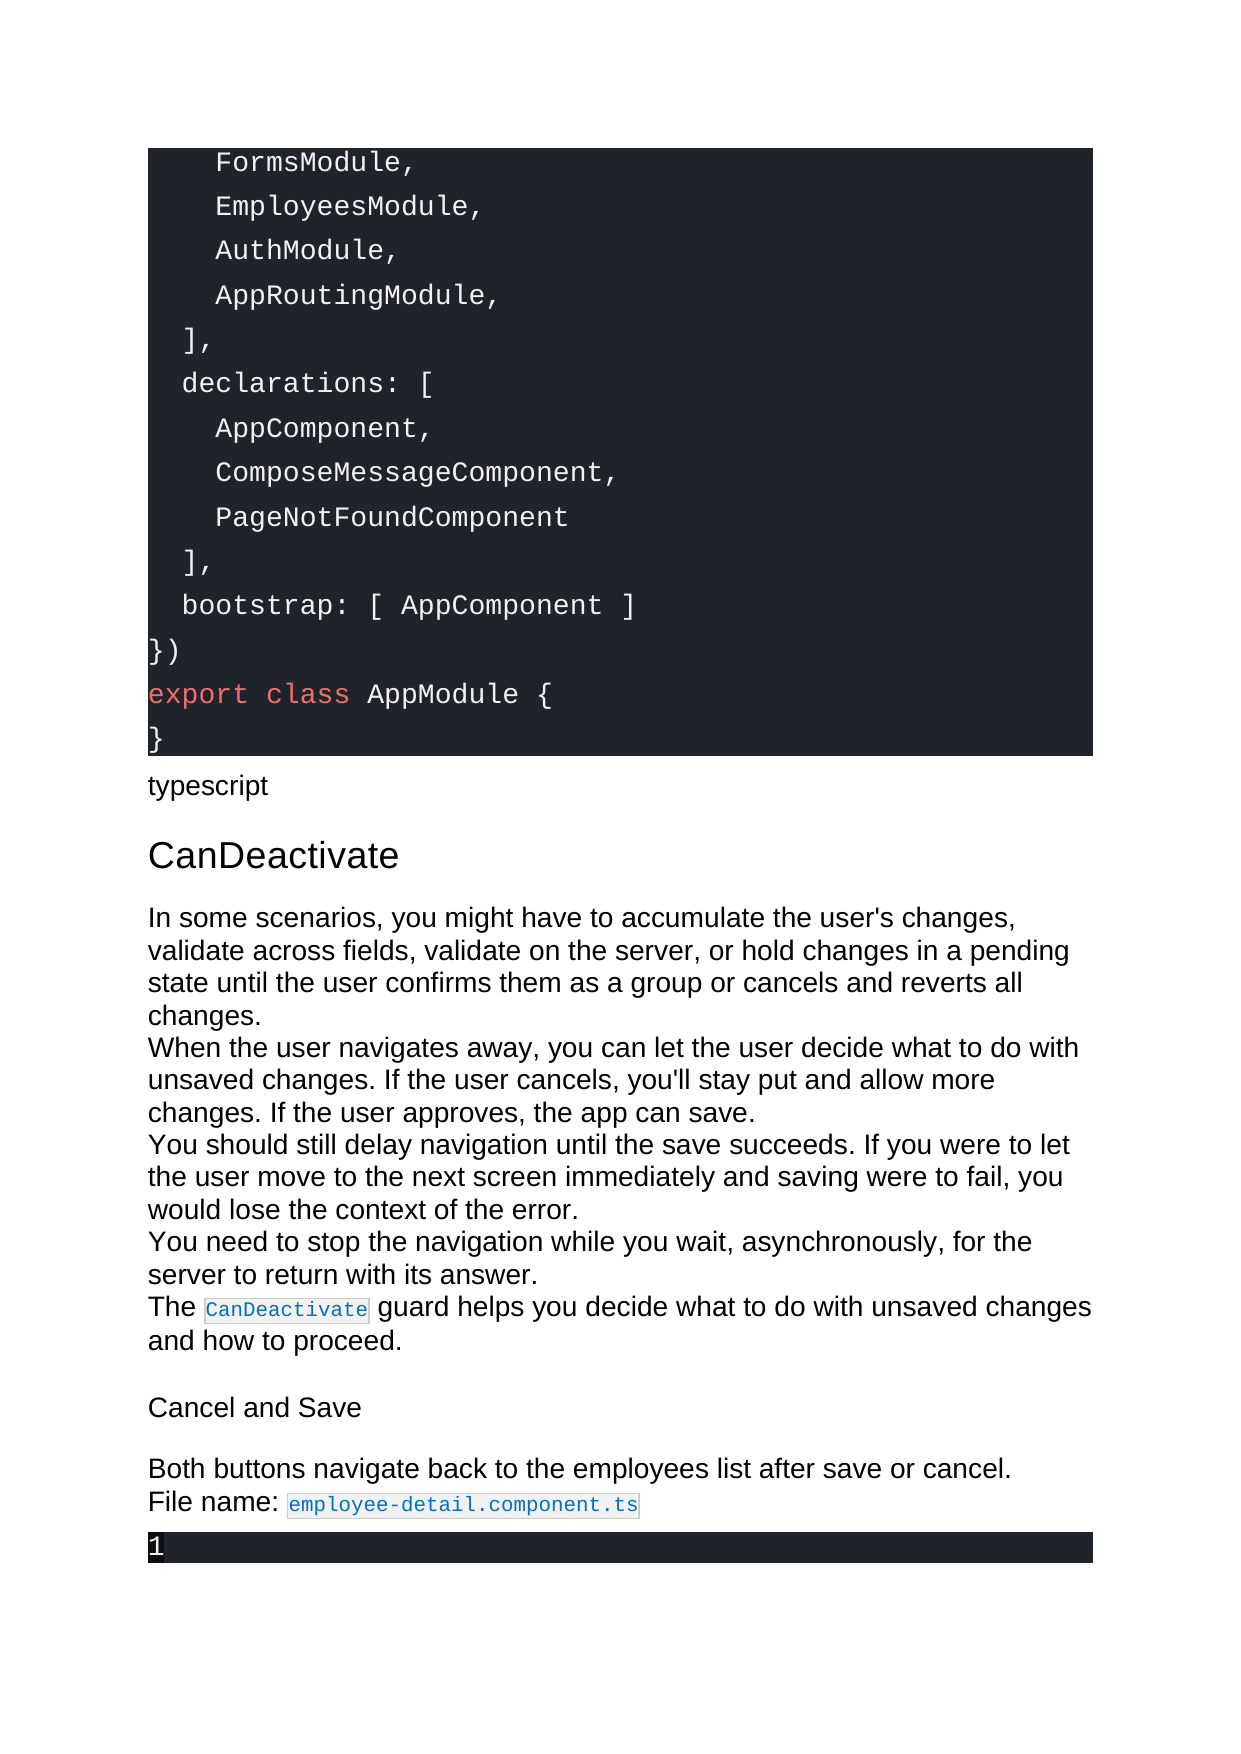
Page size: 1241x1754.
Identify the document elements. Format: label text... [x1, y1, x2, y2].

text AppRoutingModule, [148, 281, 1093, 313]
text 1 [164, 1532, 1093, 1563]
text export class AppModule { [148, 680, 1093, 712]
text CanDeactivate [148, 826, 1093, 876]
text In some scenarios, you might have to accumulate the user's changes, validate across fields, validate on the server, or hold changes in a pending state until the user confirms them as a group or cancels and reverts all changes. [148, 901, 1093, 1031]
text declarations: [ [148, 369, 1093, 401]
text }) [148, 636, 1093, 668]
text You need to stop the navigation while you wait, asynchronously, for the server to return with its answer. [148, 1225, 1093, 1290]
text EmployeesModule, [148, 192, 1093, 224]
text typescript [148, 769, 1093, 801]
text } [148, 724, 1093, 756]
text Both buttons navigate back to the employees list after save or cancel. [148, 1452, 1093, 1485]
text ComposeMessageComponent, [148, 458, 1093, 490]
text FormsModule, [148, 148, 1093, 179]
text When the user navigates away, you can let the user decide what to do with unsaved changes. If the user cancels, you'll stay put and allow more changes. If the user approves, the app can save. [148, 1031, 1093, 1128]
text You should still delay navigation until the save succeeds. If you were to let the user move to the next screen immediately and saving were to fail, you would lose the context of the error. [148, 1128, 1093, 1225]
text ], [148, 325, 1093, 357]
text File name: employee-detail.component.ts [148, 1485, 1093, 1519]
text AuthModule, [148, 236, 1093, 268]
text Cancel and Save [148, 1386, 1093, 1423]
text bootstrap: [ AppComponent ] [148, 591, 1093, 623]
text AppComponent, [148, 414, 1093, 446]
text The CanDeactivate guard helps you decide what to do with unsaved changes and how to proceed. [148, 1290, 1093, 1357]
text PageNotFoundComponent [148, 503, 1093, 534]
text ], [148, 547, 1093, 579]
